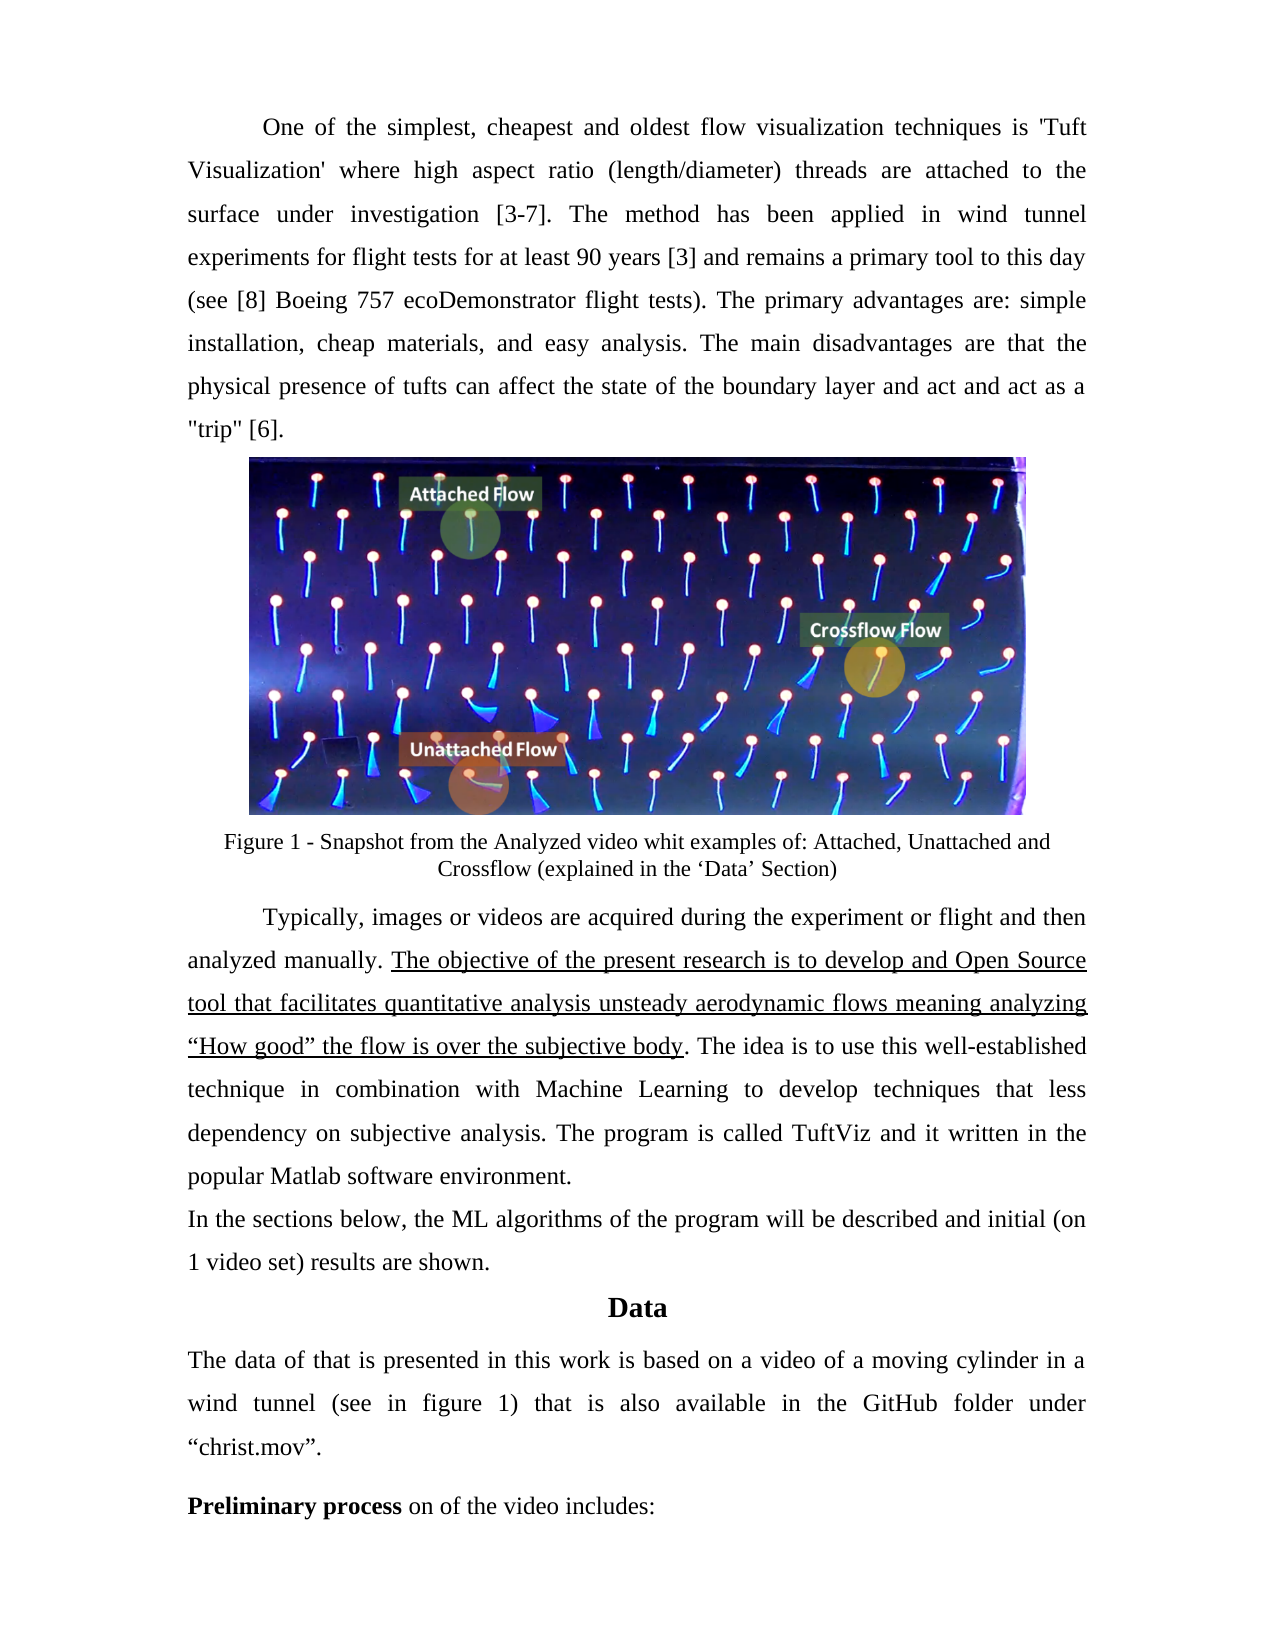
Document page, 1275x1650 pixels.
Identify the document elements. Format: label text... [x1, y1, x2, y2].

text Data [187, 1290, 1087, 1324]
text In the sections below, the ML algorithms of the program will be described and initial (on 1 video set) results are shown. [187, 1204, 1087, 1276]
text The data of that is presented in this work is based on a video of a moving cylinder in a wind tunnel (see in figure 1) that is also available in the GitHub folder under “christ.mov”. [187, 1345, 1087, 1460]
text Preliminary process on of the video includes: [187, 1491, 1087, 1520]
text Typically, images or videos are acquired during the experiment or flight and then analyzed manually. The objective of the present research is to develop and Open Source tool that facilitates quantitative analysis unsteady aerodynamic flows meaning analyzing “How good” the flow is over the subjective body. The idea is to use this well-established technique in combination with Machine Learning to develop techniques that less dependency on subjective analysis. The program is called TuftViz and it written in the popular Matlab software environment. [187, 902, 1087, 1013]
text One of the simplest, cheapest and oldest flow visualization techniques is 'Tuft Visualization' where high aspect ratio (length/diameter) threads are attached to the surface under investigation [3-7]. The method has been applied in wind tunnel experiments for flight tests for at least 90 years [3] and remains a primary tool to this day (see [8] Boeing 757 ecoDemonstrator flight tests). The primary advantages are: simple installation, cheap materials, and easy analysis. The main disadvantages are that the physical presence of tufts can affect the state of the boundary layer and act and act as a "trip" [6]. [187, 112, 1087, 443]
picture [249, 457, 1026, 815]
text Figure 1 - Snapshot from the Analyzed video whit examples of: Attached, Unattached and Crossflow (explained in the ‘Data’ Section) [187, 828, 1087, 881]
text Typically, images or videos are acquired during the experiment or flight and then analyzed manually. The objective of the present research is to develop and Open Source tool that facilitates quantitative analysis unsteady aerodynamic flows meaning analyzing “How good” the flow is over the subjective body. The idea is to use this well-established technique in combination with Machine Learning to develop techniques that less dependency on subjective analysis. The program is called TuftViz and it written in the popular Matlab software environment. [187, 1014, 1087, 1189]
